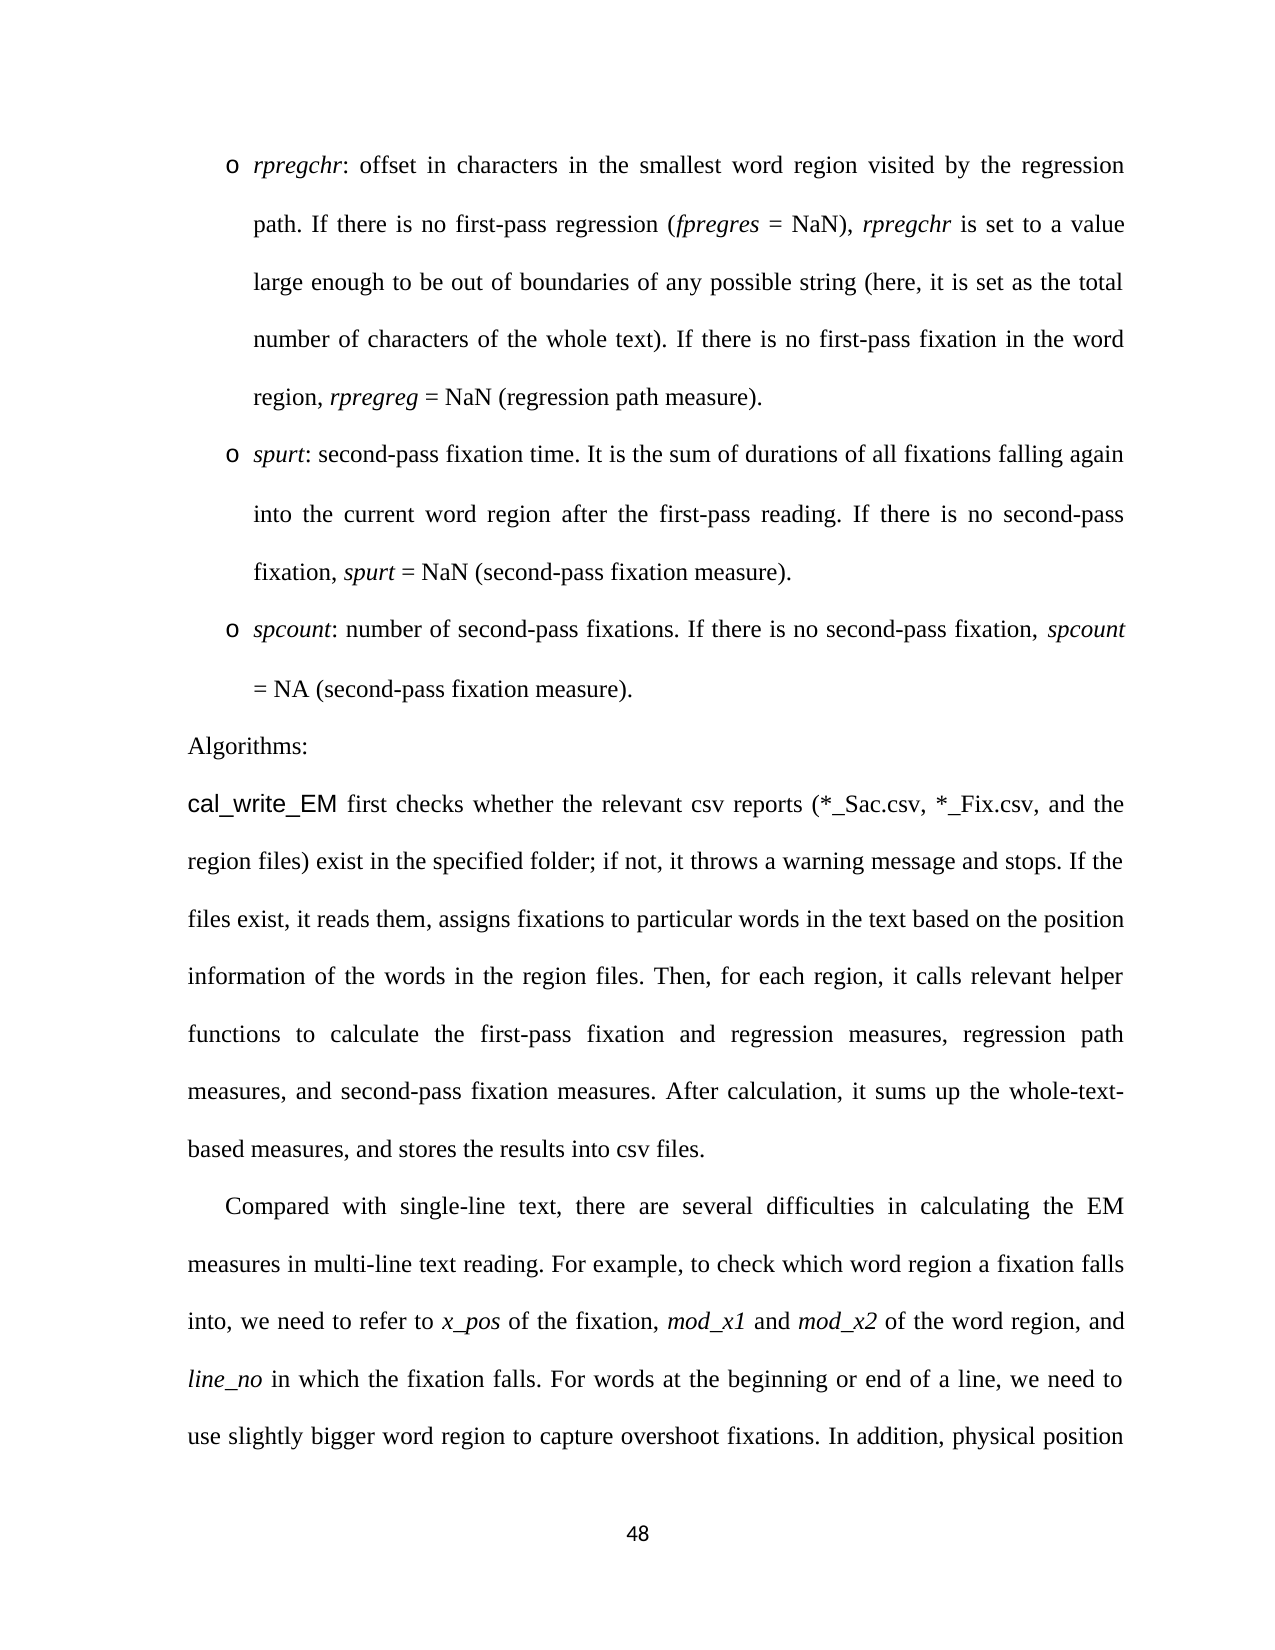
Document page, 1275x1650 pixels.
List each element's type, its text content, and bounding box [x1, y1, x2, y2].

text cal_write_EM first checks whether the relevant csv reports (*_Sac.csv, *_Fix.csv, and the region files) exist in the specified folder; if not, it throws a warning message and stops. If the files exist, it reads them, assigns fixations to particular words in the text based on the position information of the words in the region files. Then, for each region, it calls relevant helper functions to calculate the first-pass fixation and regression measures, regression path measures, and second-pass fixation measures. After calculation, it sums up the whole-text-based measures, and stores the results into csv files. [187, 789, 1125, 1163]
list spcount: number of second-pass fixations. If there is no second-pass fixation, spcount = NA (second-pass fixation measure). [225, 614, 1125, 702]
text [187, 1191, 1125, 1450]
list spurt: second-pass fixation time. It is the sum of durations of all fixations falling again into the current word region after the first-pass reading. If there is no second-pass fixation, spurt = NaN (second-pass fixation measure). [225, 439, 1125, 585]
text Algorithms: [187, 731, 1125, 760]
list rpregchr: offset in characters in the smallest word region visited by the regression path. If there is no first-pass regression (fpregres = NaN), rpregchr is set to a value large enough to be out of boundaries of any possible string (here, it is set as the total number of characters of the whole text). If there is no first-pass fixation in the word region, rpregreg = NaN (regression path measure). [225, 150, 1125, 411]
